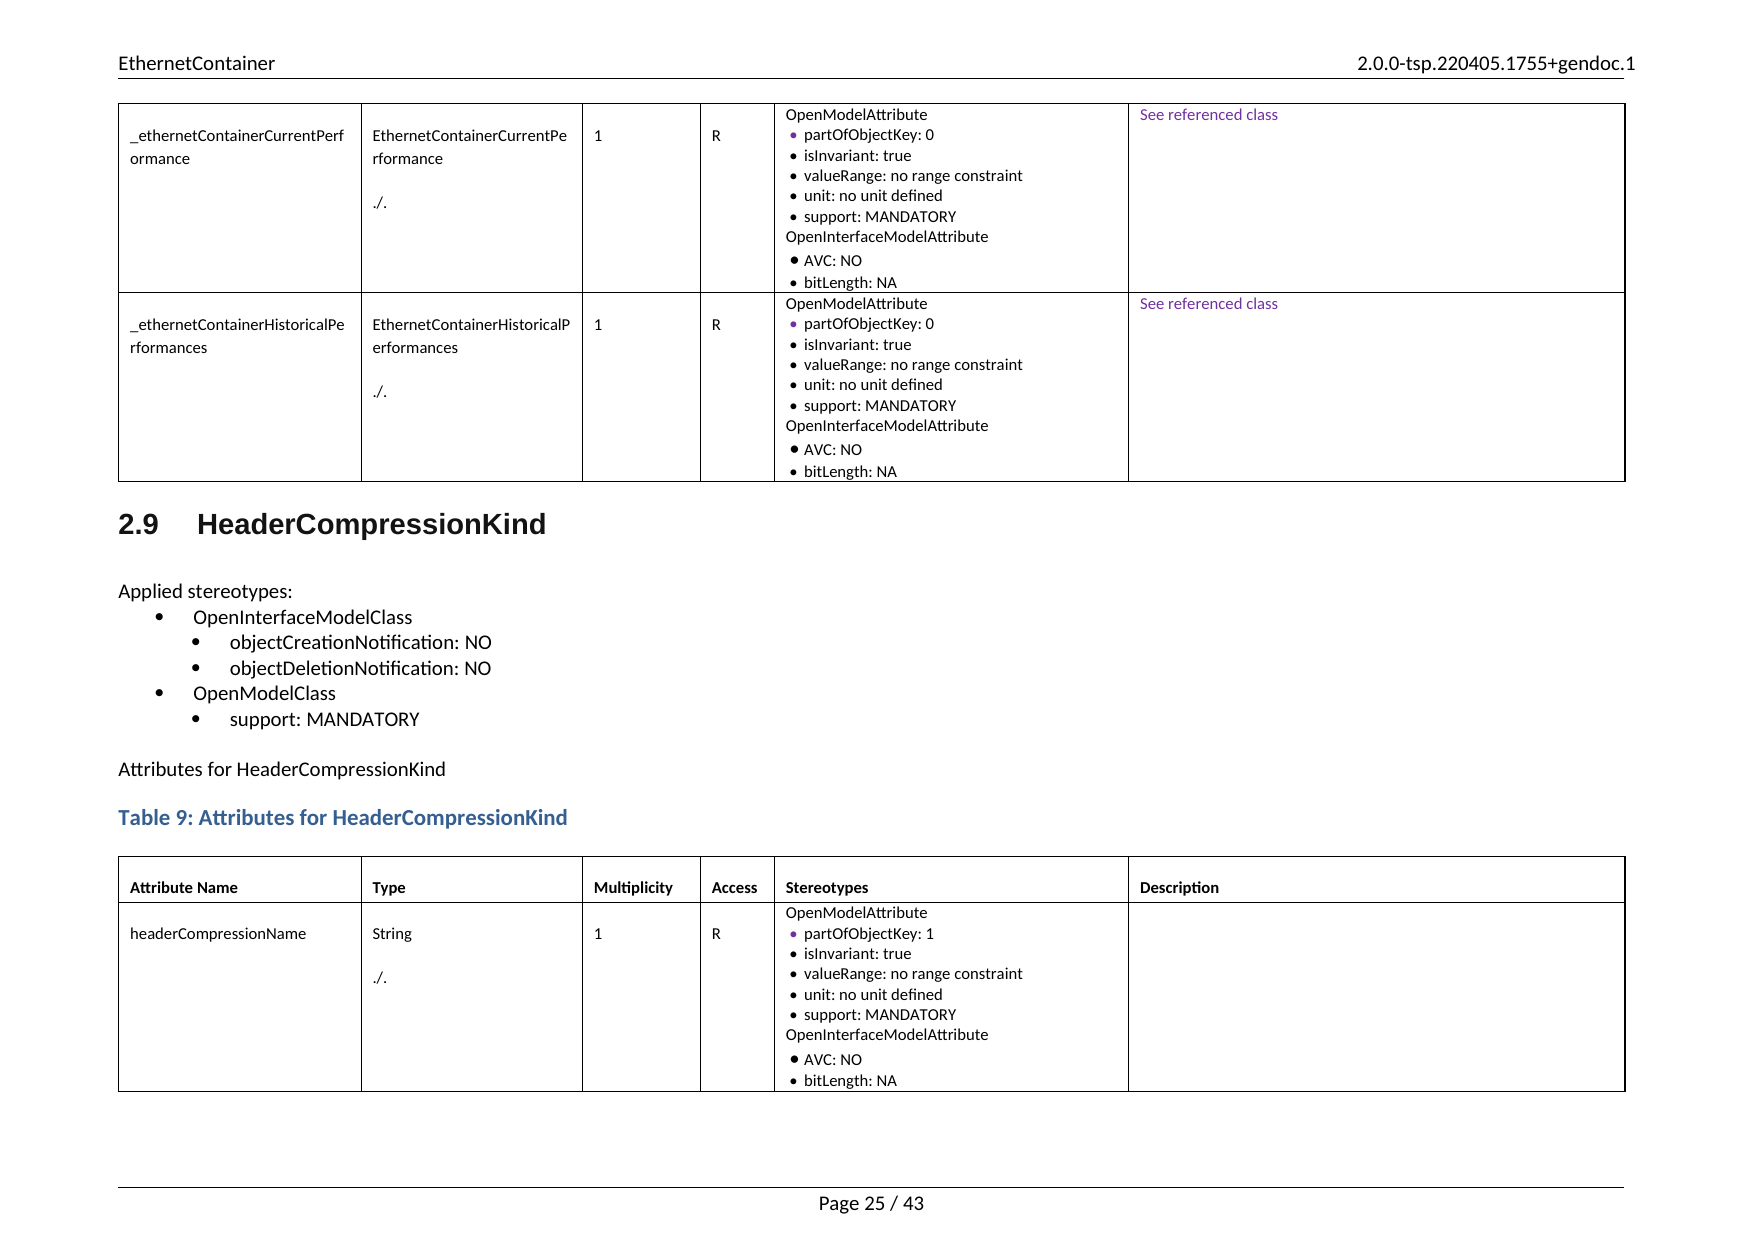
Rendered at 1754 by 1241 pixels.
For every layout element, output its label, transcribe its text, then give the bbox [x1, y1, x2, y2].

table_cell R [701, 293, 774, 481]
list OpenInterfaceModelClass [156, 604, 1624, 629]
table_cell EthernetContainerCurrentPerformance ./. [362, 104, 582, 292]
table_header Type [362, 857, 582, 902]
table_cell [1129, 104, 1624, 292]
table_cell _ethernetContainerHistoricalPerformances [119, 293, 361, 481]
table_cell EthernetContainerHistoricalPerformances ./. [362, 293, 582, 481]
table_cell headerCompressionName [119, 903, 361, 1091]
list objectDeletionNotification: NO [192, 655, 1624, 680]
list objectCreationNotification: NO [192, 629, 1624, 655]
table_cell 1 [583, 903, 700, 1091]
table_cell String ./. [362, 903, 582, 1091]
table_cell See referenced class [1129, 293, 1624, 481]
list OpenModelClass [156, 680, 1624, 706]
table_header Stereotypes [775, 857, 1128, 902]
text Attributes for HeaderCompressionKind [118, 757, 1624, 782]
table_cell R [701, 104, 774, 292]
table_cell [1129, 903, 1624, 1091]
table_cell R [701, 903, 774, 1091]
table_header Access [701, 857, 774, 902]
table_header Description [1129, 857, 1624, 902]
table_cell 1 [583, 293, 700, 481]
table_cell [775, 104, 1128, 292]
table_header Attribute Name [119, 857, 361, 902]
table_cell 1 [583, 104, 700, 292]
table_cell _ethernetContainerCurrentPerformance [119, 104, 361, 292]
text Applied stereotypes: [118, 579, 1624, 604]
table_header Multiplicity [583, 857, 700, 902]
table_cell OpenModelAttribute • partOfObjectKey: 1 • isInvariant: true • valueRange: no range constraint • unit: no unit defined • support: MANDATORY OpenInterfaceModelAttribute • AVC: NO • bitLength: NA [775, 903, 1128, 1091]
list support: MANDATORY [192, 706, 1624, 731]
subtitle HeaderCompressionKind [118, 507, 1624, 541]
